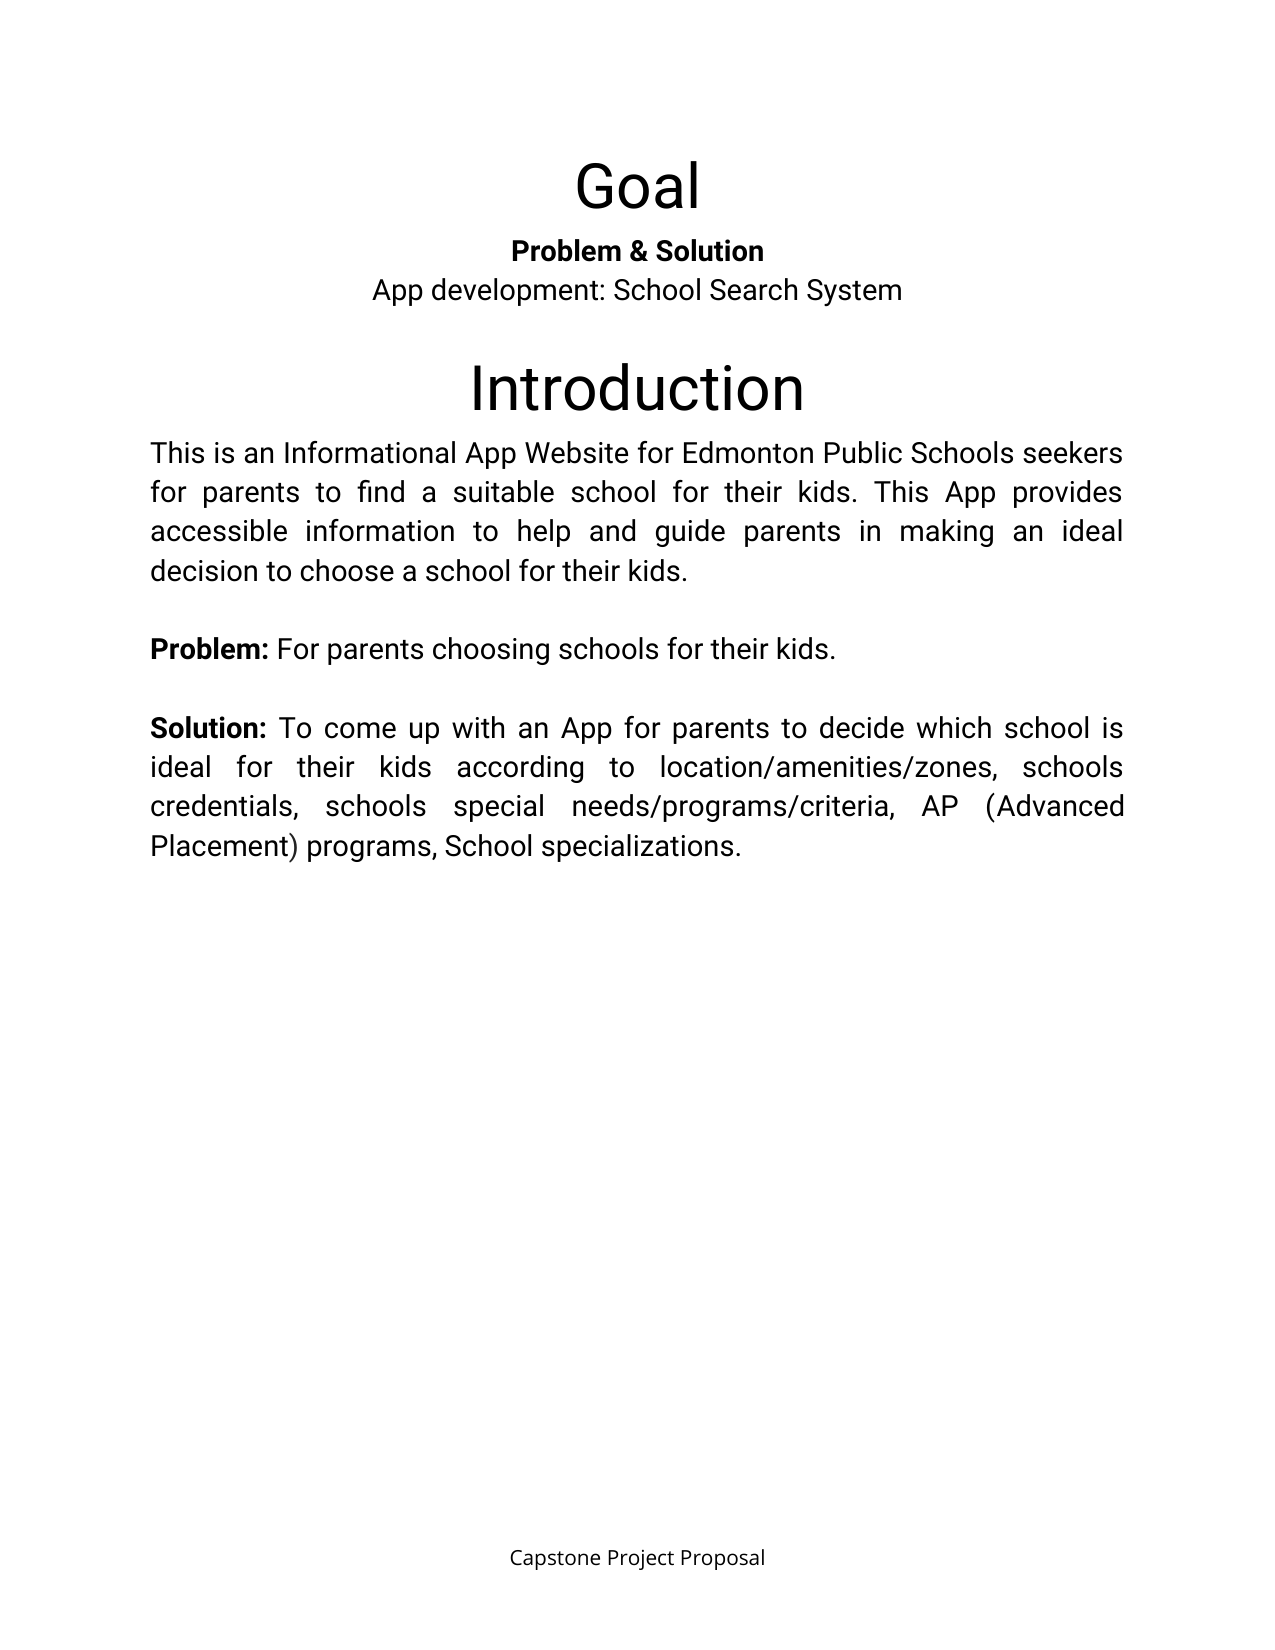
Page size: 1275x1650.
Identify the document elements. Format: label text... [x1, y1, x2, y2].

text Goal [150, 150, 1125, 223]
text This is an Informational App Website for Edmonton Public Schools seekers for parents to find a suitable school for their kids. This App provides accessible information to help and guide parents in making an ideal decision to choose a school for their kids. [150, 436, 1125, 588]
text Introduction [150, 352, 1125, 425]
text Solution: To come up with an App for parents to decide which school is ideal for their kids according to location/amenities/zones, schools credentials, schools special needs/programs/criteria, AP (Advanced Placement) programs, School specializations. [150, 711, 1125, 863]
text App development: School Search System [150, 273, 1125, 308]
text Problem: For parents choosing schools for their kids. [150, 632, 1125, 667]
text Problem & Solution [150, 234, 1125, 268]
